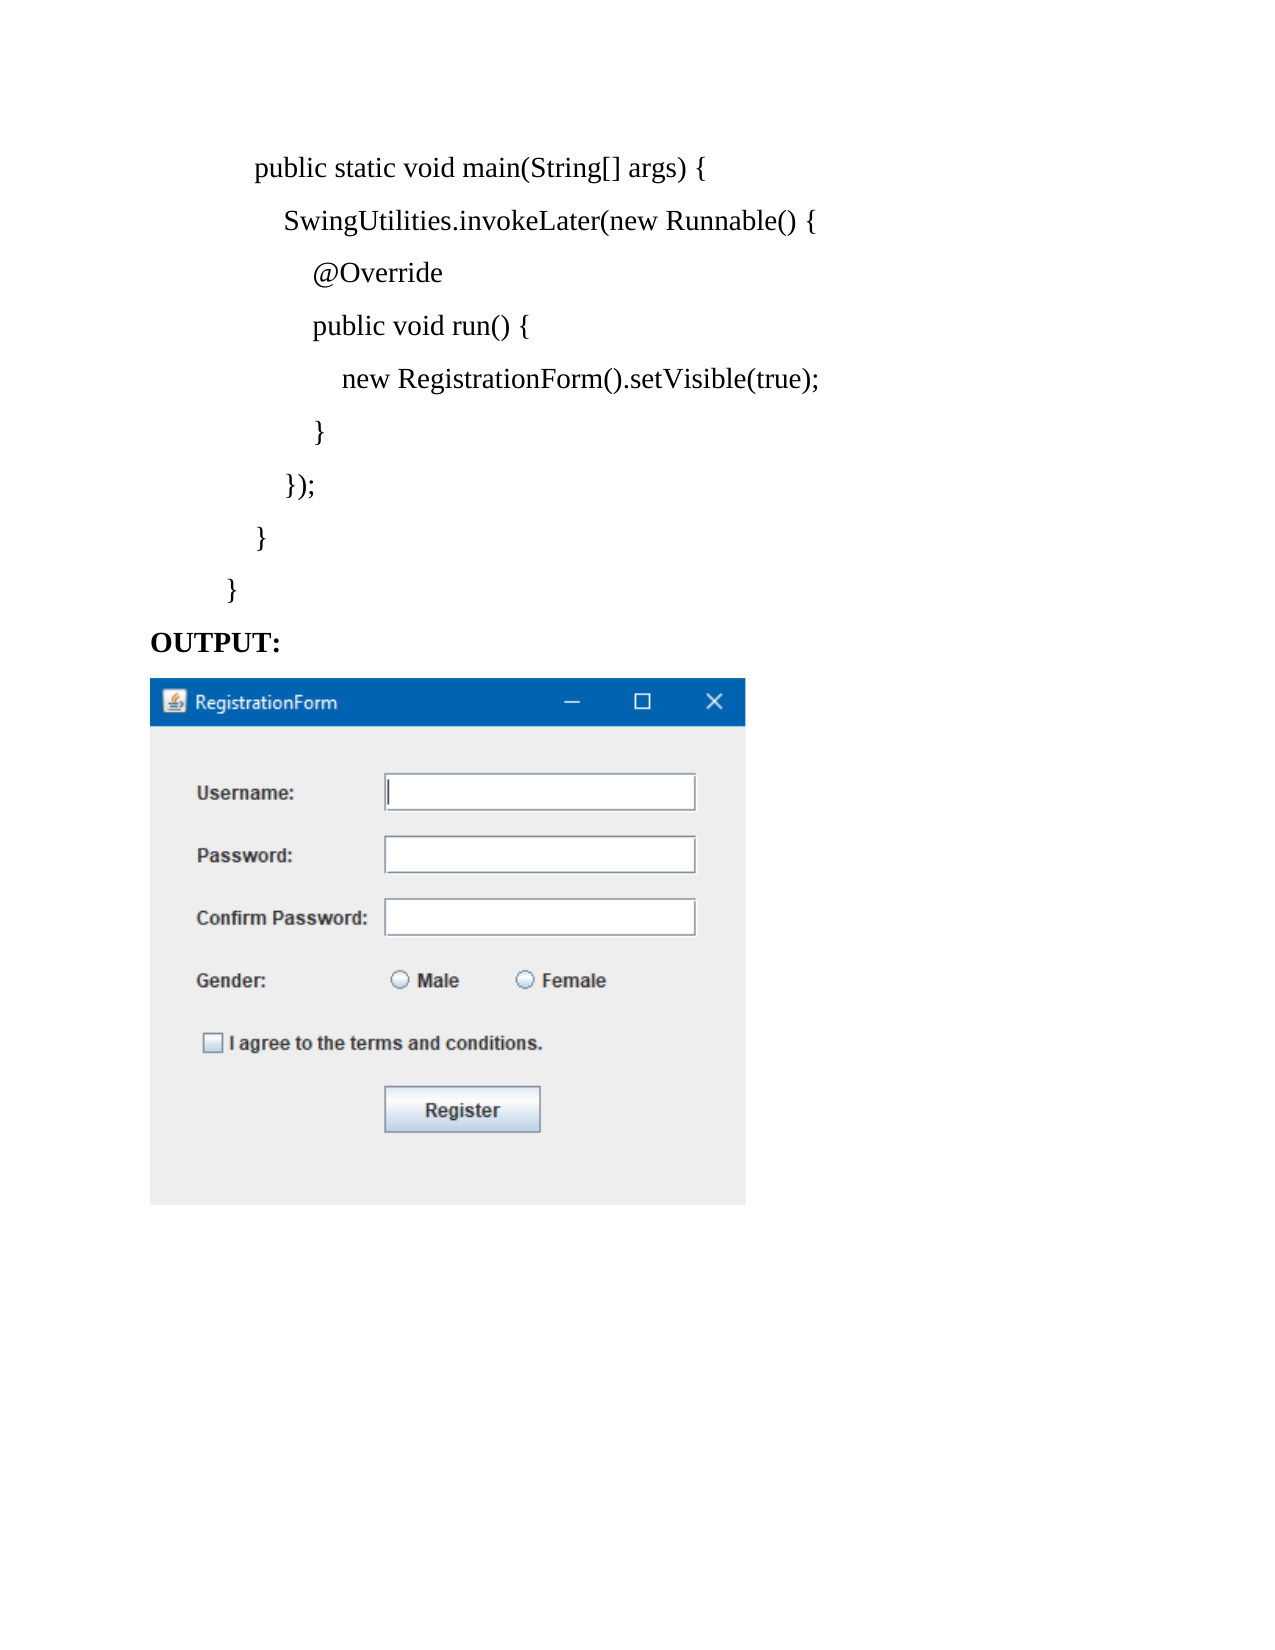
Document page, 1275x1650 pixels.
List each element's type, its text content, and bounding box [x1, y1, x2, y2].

text SwingUtilities.invokeLater(new Runnable() { [225, 203, 1125, 236]
text @Override [225, 256, 1125, 289]
text }); [225, 467, 1125, 500]
picture [150, 678, 746, 1205]
text public static void main(String[] args) { [225, 150, 1125, 183]
text } [225, 572, 1125, 606]
text } [225, 520, 1125, 553]
text public void run() { [225, 308, 1125, 342]
text new RegistrationForm().setVisible(true); [225, 361, 1125, 395]
text } [225, 414, 1125, 448]
text OUTPUT: [150, 625, 1125, 659]
